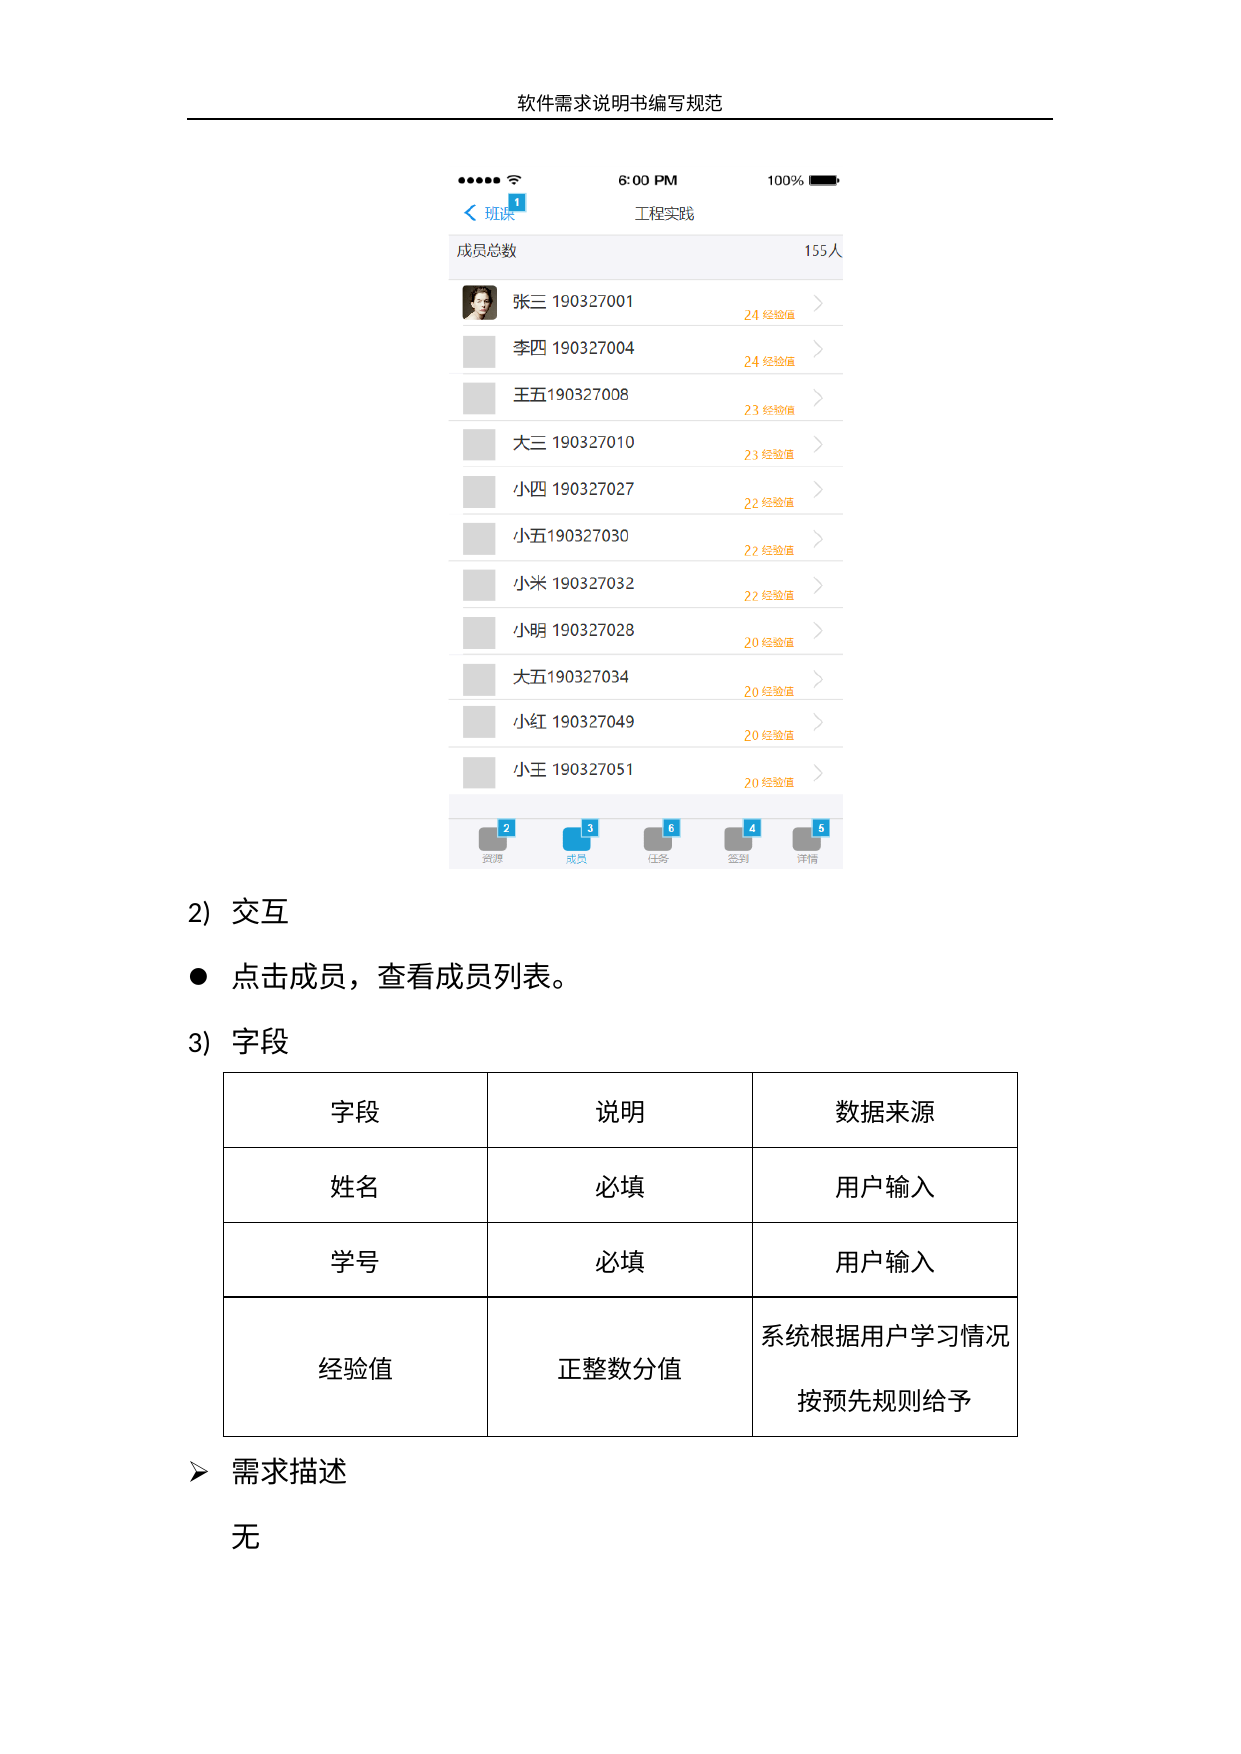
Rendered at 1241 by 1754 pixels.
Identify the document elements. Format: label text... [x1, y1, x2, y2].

text 无 [187, 1502, 1053, 1567]
table_header 数据来源 [753, 1073, 1017, 1147]
table_cell 必填 [488, 1148, 752, 1222]
picture [441, 162, 843, 869]
table_header 字段 [224, 1073, 487, 1147]
table_cell 正整数分值 [488, 1298, 752, 1436]
list 交互 [187, 877, 1053, 942]
list 需求描述 [187, 1437, 1053, 1502]
list 字段 [187, 1007, 1053, 1072]
table_cell 必填 [488, 1223, 752, 1296]
table_cell 姓名 [224, 1148, 487, 1222]
table_cell 用户输入 [753, 1148, 1017, 1222]
list 点击成员，查看成员列表。 [187, 942, 1053, 1007]
table_cell 用户输入 [753, 1223, 1017, 1296]
table_cell 学号 [224, 1223, 487, 1296]
table_cell 系统根据用户学习情况按预先规则给予 [753, 1298, 1017, 1436]
table_cell 经验值 [224, 1298, 487, 1436]
table_header 说明 [488, 1073, 752, 1147]
